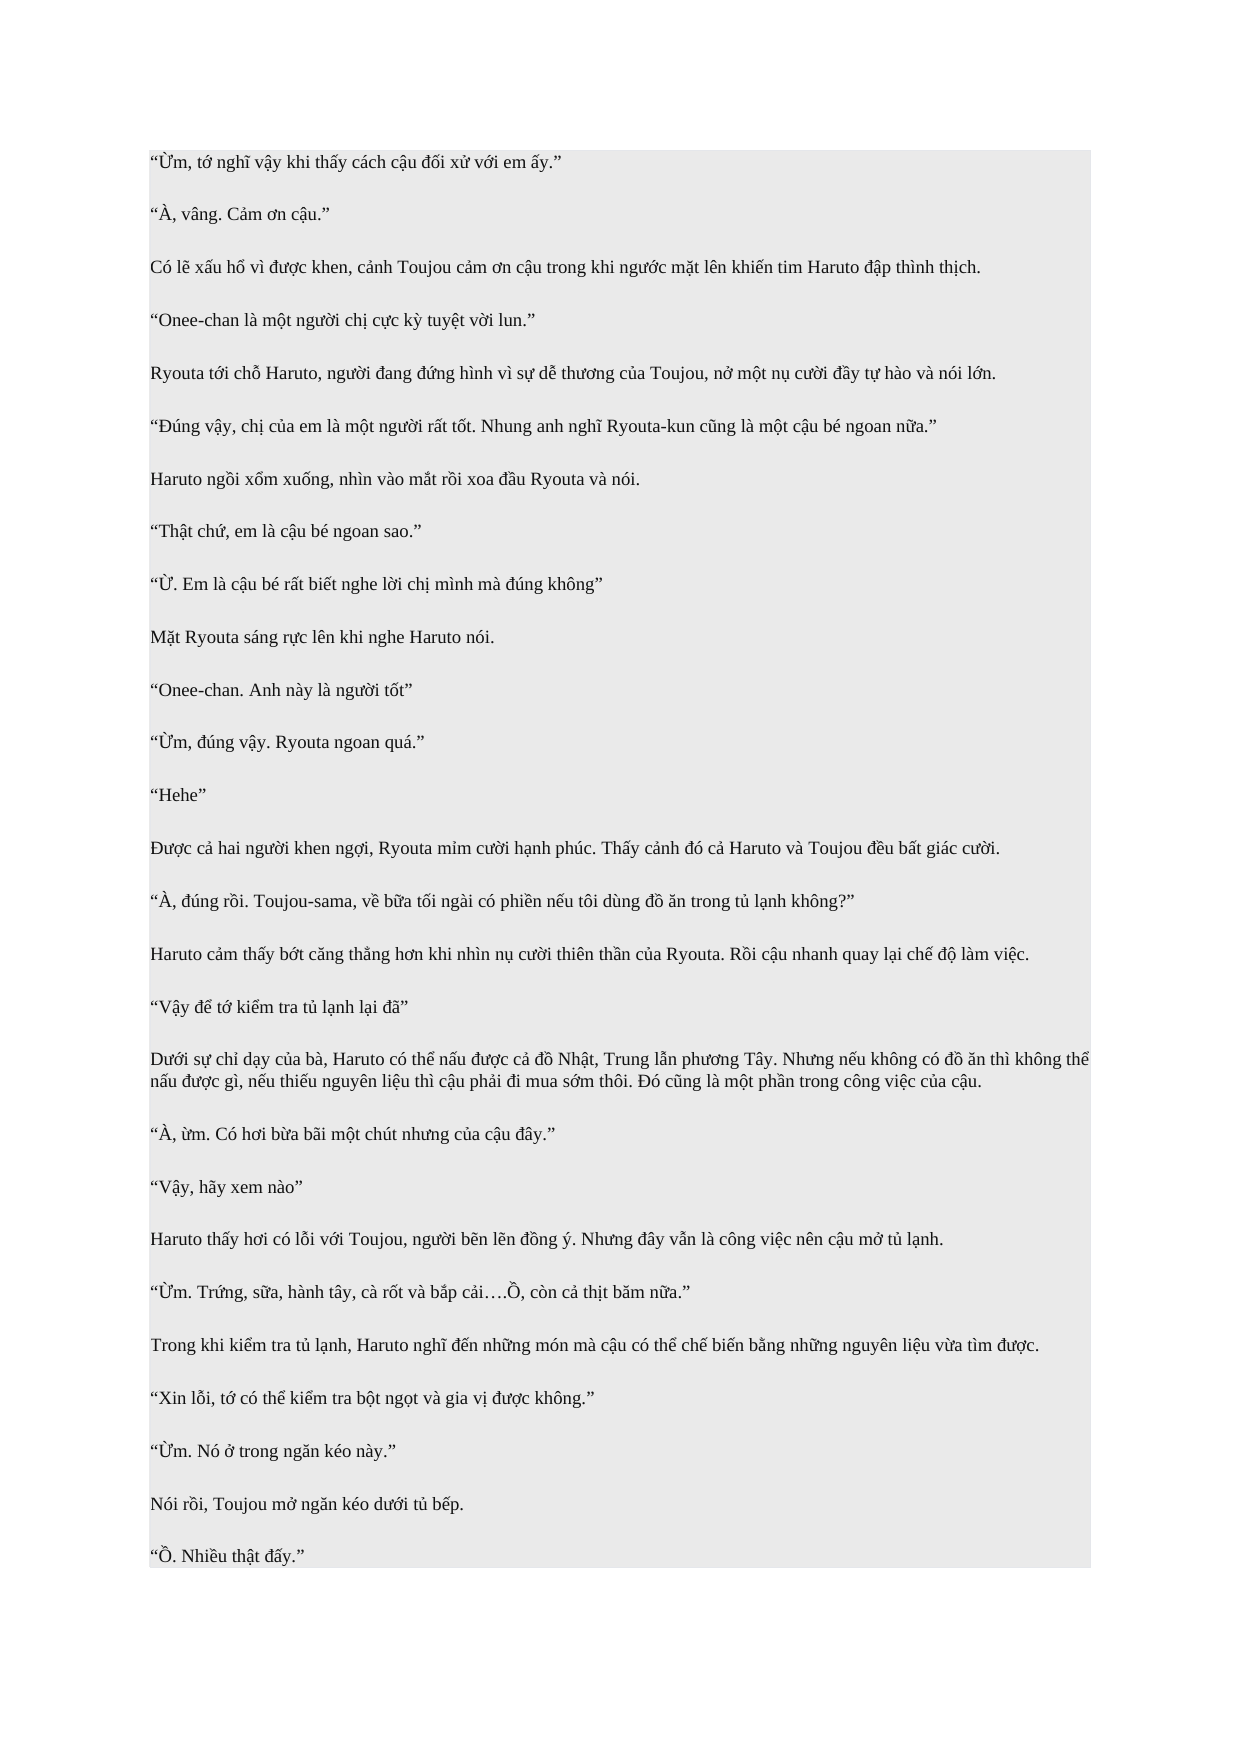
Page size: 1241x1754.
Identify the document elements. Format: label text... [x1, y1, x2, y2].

text “Ừm. Nó ở trong ngăn kéo này.” [151, 1439, 1090, 1461]
text Trong khi kiểm tra tủ lạnh, Haruto nghĩ đến những món mà cậu có thể chế biến bằng những nguyên liệu vừa tìm được. [151, 1333, 1090, 1356]
text Nói rồi, Toujou mở ngăn kéo dưới tủ bếp. [151, 1492, 1090, 1514]
text Dưới sự chỉ dạy của bà, Haruto có thể nấu được cả đồ Nhật, Trung lẫn phương Tây. Nhưng nếu không có đồ ăn thì không thể nấu được gì, nếu thiếu nguyên liệu thì cậu phải đi mua sớm thôi. Đó cũng là một phần trong công việc của cậu. [151, 1048, 1090, 1091]
text “Ừm, đúng vậy. Ryouta ngoan quá.” [151, 731, 1090, 753]
text Có lẽ xấu hổ vì được khen, cảnh Toujou cảm ơn cậu trong khi ngước mặt lên khiến tim Haruto đập thình thịch. [151, 256, 1090, 278]
text “À, vâng. Cảm ơn cậu.” [151, 203, 1090, 225]
text “Onee-chan. Anh này là người tốt” [151, 678, 1090, 700]
text “Hehe” [151, 784, 1090, 806]
text “Ừm. Trứng, sữa, hành tây, cà rốt và bắp cải….Ồ, còn cả thịt băm nữa.” [151, 1281, 1090, 1303]
text “Onee-chan là một người chị cực kỳ tuyệt vời lun.” [151, 308, 1090, 331]
text “Thật chứ, em là cậu bé ngoan sao.” [151, 520, 1090, 542]
text “Ừm, tớ nghĩ vậy khi thấy cách cậu đối xử với em ấy.” [151, 151, 1090, 172]
text “Ồ. Nhiều thật đấy.” [151, 1545, 1090, 1567]
text “À, đúng rồi. Toujou-sama, về bữa tối ngài có phiền nếu tôi dùng đồ ăn trong tủ lạnh không?” [151, 889, 1090, 911]
text “Đúng vậy, chị của em là một người rất tốt. Nhung anh nghĩ Ryouta-kun cũng là một cậu bé ngoan nữa.” [151, 414, 1090, 436]
text “Xin lỗi, tớ có thể kiểm tra bột ngọt và gia vị được không.” [151, 1386, 1090, 1408]
text Haruto ngồi xổm xuống, nhìn vào mắt rồi xoa đầu Ryouta và nói. [151, 467, 1090, 489]
text “À, ừm. Có hơi bừa bãi một chút nhưng của cậu đây.” [151, 1122, 1090, 1144]
text “Ừ. Em là cậu bé rất biết nghe lời chị mình mà đúng không” [151, 572, 1090, 594]
text Ryouta tới chỗ Haruto, người đang đứng hình vì sự dễ thương của Toujou, nở một nụ cười đầy tự hào và nói lớn. [151, 361, 1090, 383]
text Mặt Ryouta sáng rực lên khi nghe Haruto nói. [151, 625, 1090, 647]
text “Vậy, hãy xem nào” [151, 1175, 1090, 1197]
text “Vậy để tớ kiểm tra tủ lạnh lại đã” [151, 995, 1090, 1017]
text Haruto thấy hơi có lỗi với Toujou, người bẽn lẽn đồng ý. Nhưng đây vẫn là công việc nên cậu mở tủ lạnh. [151, 1228, 1090, 1250]
text Được cả hai người khen ngợi, Ryouta mỉm cười hạnh phúc. Thấy cảnh đó cả Haruto và Toujou đều bất giác cười. [151, 837, 1090, 859]
text Haruto cảm thấy bớt căng thẳng hơn khi nhìn nụ cười thiên thần của Ryouta. Rồi cậu nhanh quay lại chế độ làm việc. [151, 942, 1090, 964]
